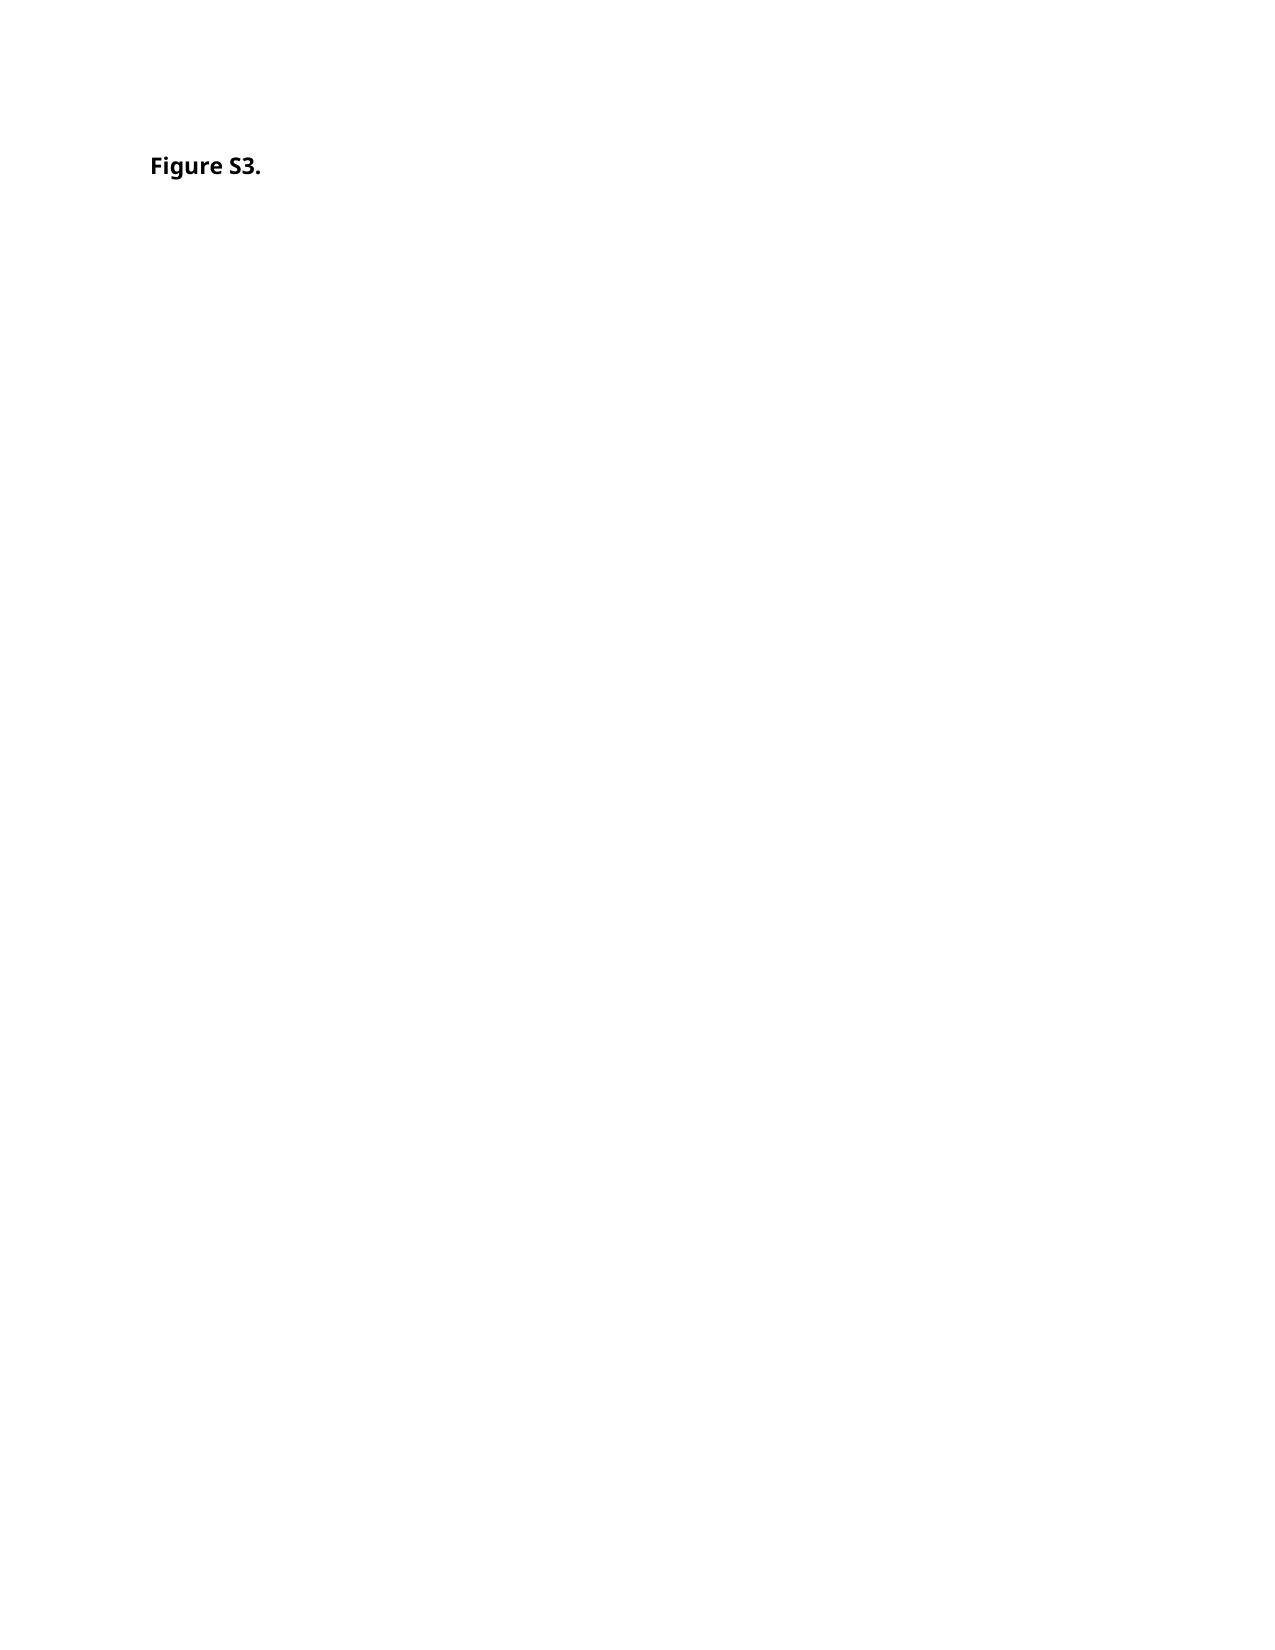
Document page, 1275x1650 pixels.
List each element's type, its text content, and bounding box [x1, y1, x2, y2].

text Figure S3. [150, 150, 1125, 181]
